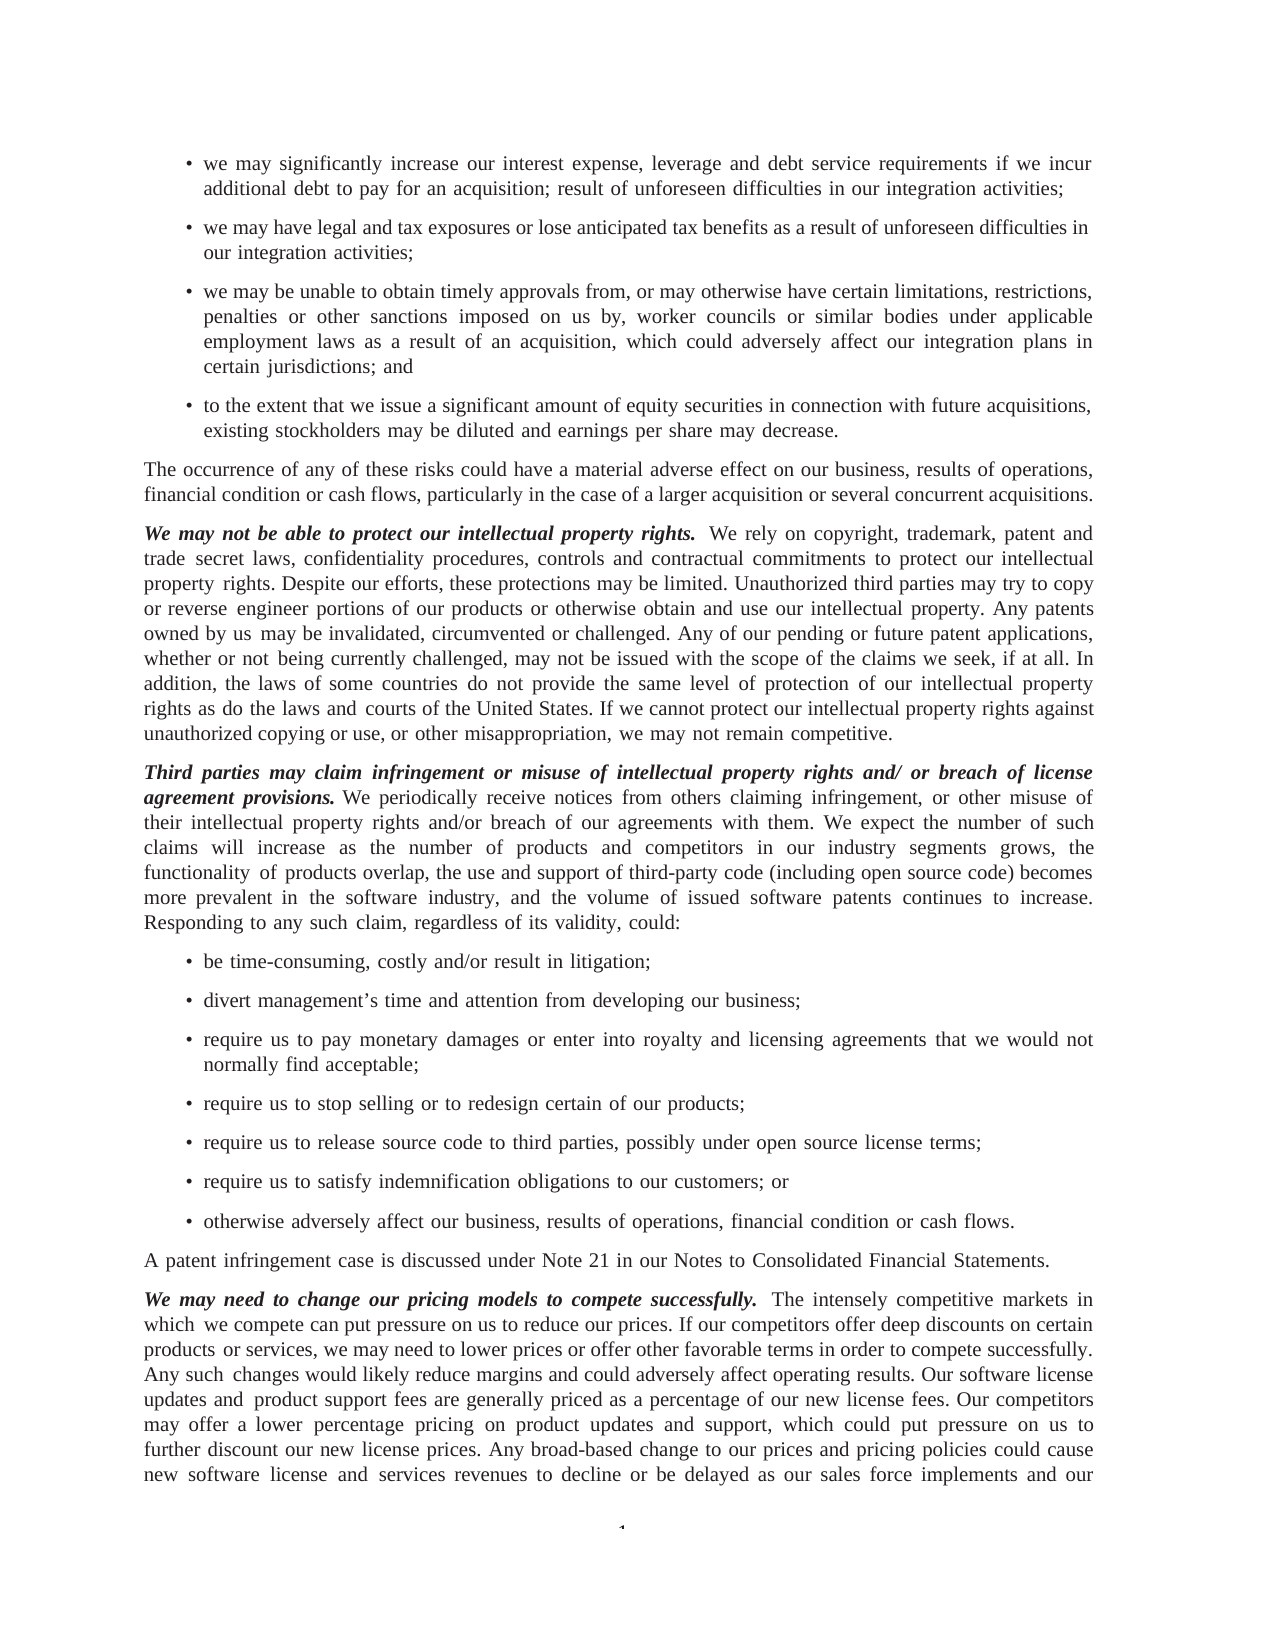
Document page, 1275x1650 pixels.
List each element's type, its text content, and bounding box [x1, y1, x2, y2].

list to the extent that we issue a significant amount of equity securities in connection with future acquisitions, existing stockholders may be diluted and earnings per share may decrease. [185, 393, 1094, 442]
list require us to release source code to third parties, possibly under open source license terms; [185, 1130, 1106, 1154]
list we may significantly increase our interest expense, leverage and debt service requirements if we incur additional debt to pay for an acquisition; result of unforeseen difficulties in our integration activities; [185, 151, 1094, 199]
list be time-consuming, costly and/or result in litigation; [185, 949, 1106, 973]
list we may have legal and tax exposures or lose anticipated tax benefits as a result of unforeseen difficulties in our integration activities; [185, 214, 1094, 264]
list require us to pay monetary damages or enter into royalty and licensing agreements that we would not normally find acceptable; [185, 1027, 1094, 1076]
list require us to stop selling or to redesign certain of our products; [185, 1091, 1106, 1115]
list divert management’s time and attention from developing our business; [185, 988, 1106, 1012]
text We may not be able to protect our intellectual property rights. We rely on copyright, trademark, patent and trade secret laws, confidentiality procedures, controls and contractual commitments to protect our intellectual property rights. Despite our efforts, these protections may be limited. Unauthorized third parties may try to copy or reverse engineer portions of our products or otherwise obtain and use our intellectual property. Any patents owned by us may be invalidated, circumvented or challenged. Any of our pending or future patent applications, whether or not being currently challenged, may not be issued with the scope of the claims we seek, if at all. In addition, the laws of some countries do not provide the same level of protection of our intellectual property rights as do the laws and courts of the United States. If we cannot protect our intellectual property rights against unauthorized copying or use, or other misappropriation, we may not remain competitive. [144, 521, 1094, 745]
text The occurrence of any of these risks could have a material adverse effect on our business, results of operations, financial condition or cash flows, particularly in the case of a larger acquisition or several concurrent acquisitions. [144, 457, 1094, 506]
text A patent infringement case is discussed under Note 21 in our Notes to Consolidated Financial Statements. [144, 1248, 1106, 1272]
text Third parties may claim infringement or misuse of intellectual property rights and/ or breach of license agreement provisions. We periodically receive notices from others claiming infringement, or other misuse of their intellectual property rights and/or breach of our agreements with them. We expect the number of such claims will increase as the number of products and competitors in our industry segments grows, the functionality of products overlap, the use and support of third-party code (including open source code) becomes more prevalent in the software industry, and the volume of issued software patents continues to increase. Responding to any such claim, regardless of its validity, could: [144, 760, 1094, 934]
list require us to satisfy indemnification obligations to our customers; or [185, 1169, 1106, 1193]
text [144, 1287, 1094, 1486]
list otherwise adversely affect our business, results of operations, financial condition or cash flows. [185, 1208, 1106, 1233]
list we may be unable to obtain timely approvals from, or may otherwise have certain limitations, restrictions, penalties or other sanctions imposed on us by, worker councils or similar bodies under applicable employment laws as a result of an acquisition, which could adversely affect our integration plans in certain jurisdictions; and [185, 278, 1094, 378]
